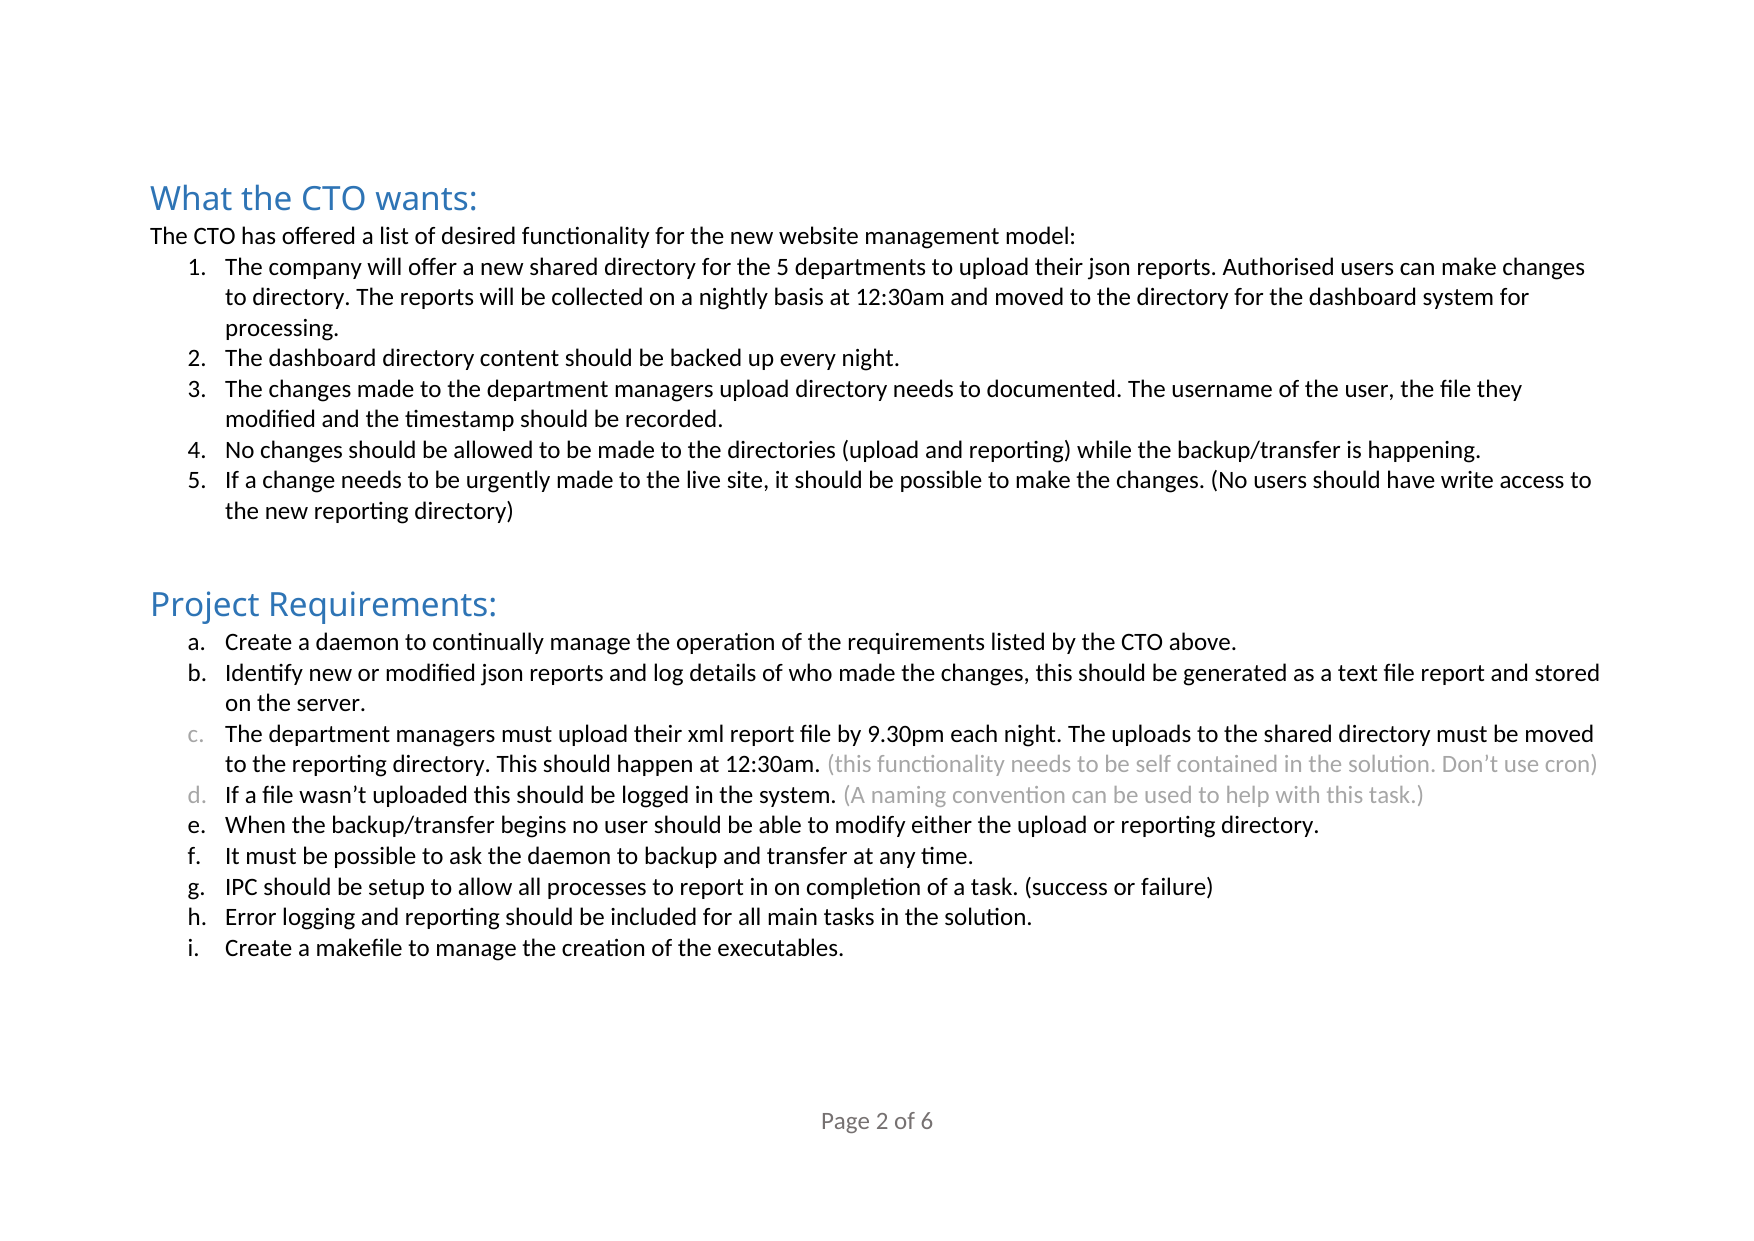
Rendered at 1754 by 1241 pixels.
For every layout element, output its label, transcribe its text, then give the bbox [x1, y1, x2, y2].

list The dashboard directory content should be backed up every night. [187, 342, 1604, 373]
subtitle What the CTO wants: [150, 175, 1604, 220]
list IPC should be setup to allow all processes to report in on completion of a task. (success or failure) [187, 871, 1604, 901]
list Identify new or modified json reports and log details of who made the changes, this should be generated as a text file report and stored on the server. [187, 657, 1604, 718]
list The department managers must upload their xml report file by 9.30pm each night. The uploads to the shared directory must be moved to the reporting directory. This should happen at 12:30am. (this functionality needs to be self contained in the solution. Don’t use cron) [187, 718, 1604, 779]
list If a change needs to be urgently made to the live site, it should be possible to make the changes. (No users should have write access to the new reporting directory) [187, 464, 1604, 526]
list Create a makefile to manage the creation of the executables. [187, 932, 1604, 962]
list Error logging and reporting should be included for all main tasks in the solution. [187, 901, 1604, 932]
list Create a daemon to continually manage the operation of the requirements listed by the CTO above. [187, 627, 1604, 657]
list If a file wasn’t uploaded this should be logged in the system. (A naming convention can be used to help with this task.) [187, 779, 1604, 810]
list The changes made to the department managers upload directory needs to documented. The username of the user, the file they modified and the timestamp should be recorded. [187, 373, 1604, 434]
list It must be possible to ask the daemon to backup and transfer at any time. [187, 840, 1604, 871]
list No changes should be allowed to be made to the directories (upload and reporting) while the backup/transfer is happening. [187, 434, 1604, 464]
text The CTO has offered a list of desired functionality for the new website management model: [150, 220, 1604, 251]
subtitle Project Requirements: [150, 581, 1604, 627]
list When the backup/transfer begins no user should be able to modify either the upload or reporting directory. [187, 810, 1604, 840]
list The company will offer a new shared directory for the 5 departments to upload their json reports. Authorised users can make changes to directory. The reports will be collected on a nightly basis at 12:30am and moved to the directory for the dashboard system for processing. [187, 251, 1604, 342]
